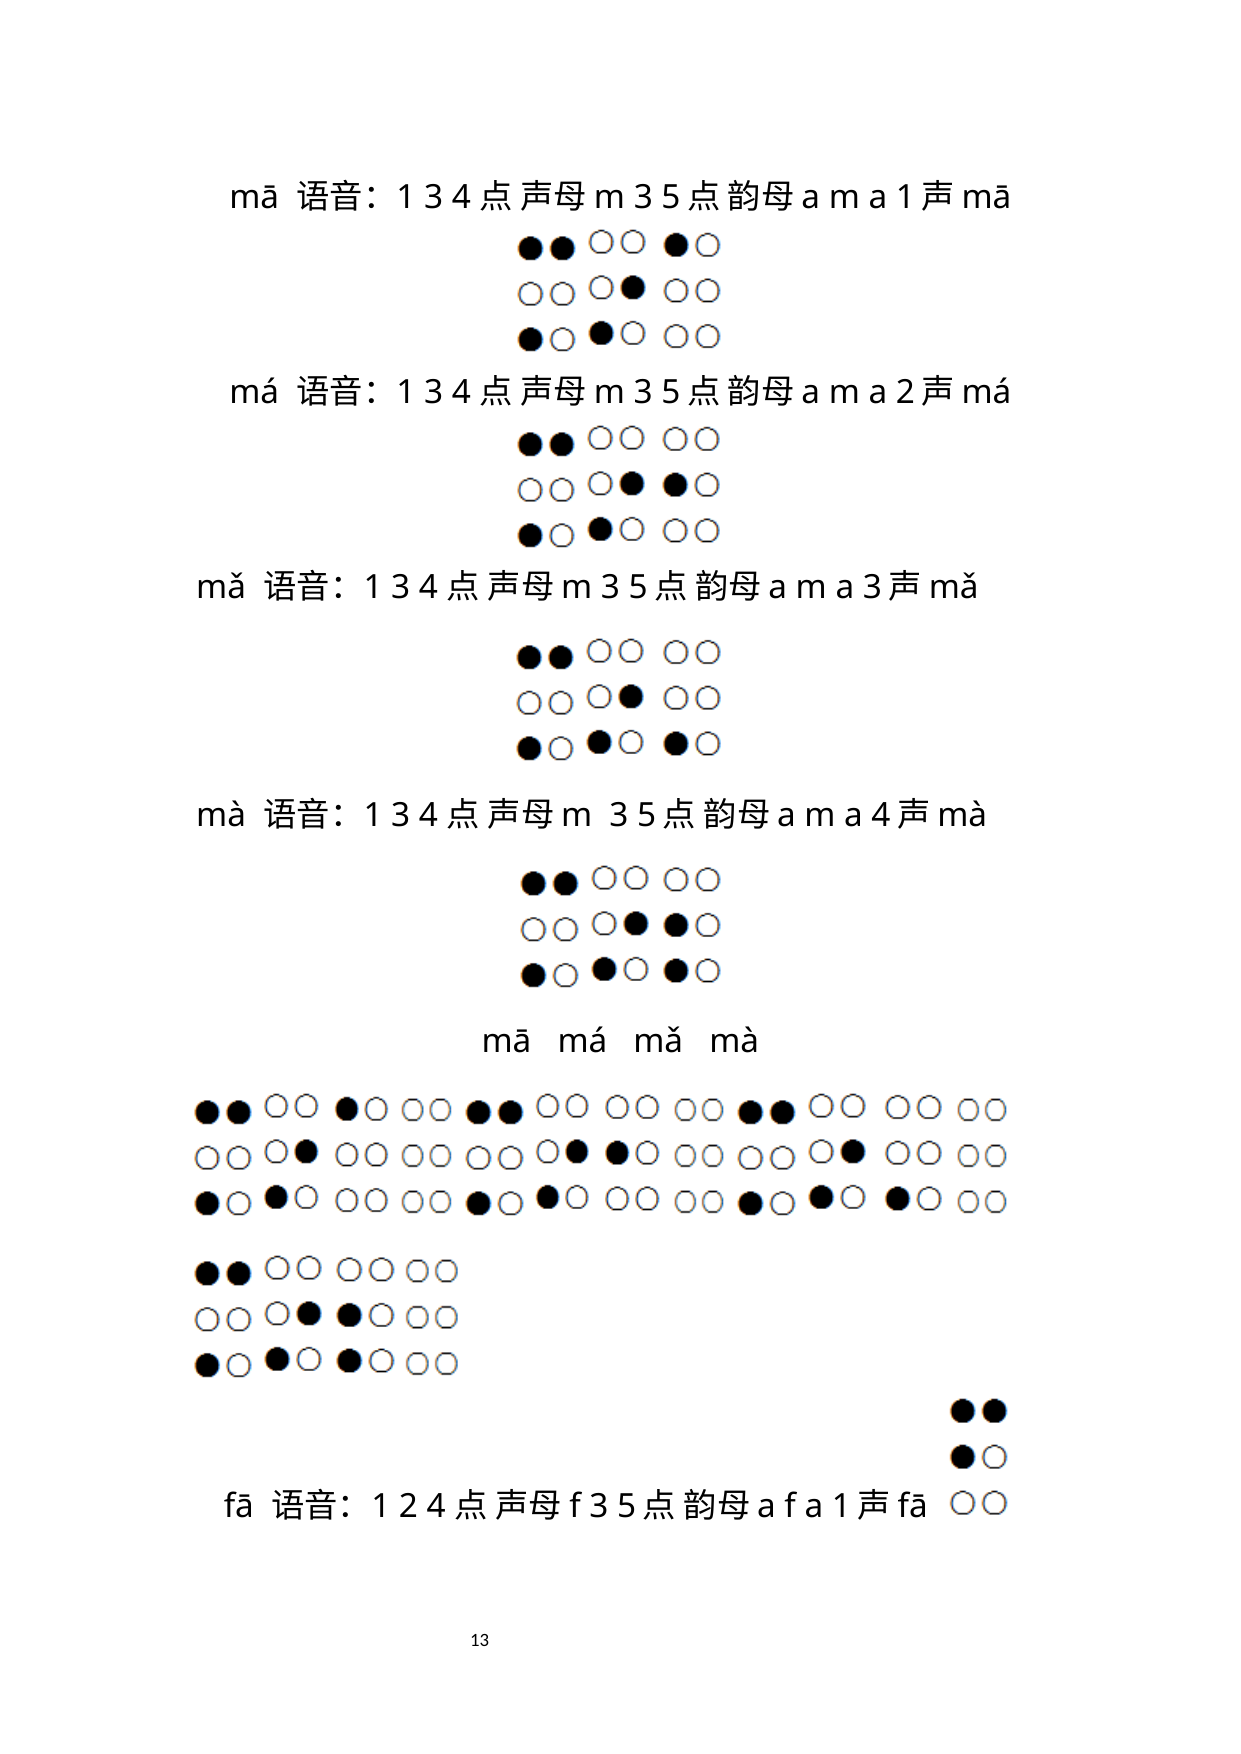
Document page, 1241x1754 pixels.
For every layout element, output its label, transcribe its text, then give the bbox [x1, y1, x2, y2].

picture [509, 631, 732, 765]
picture [510, 227, 730, 356]
picture [187, 1086, 1014, 1220]
text má 语音：1 3 4 点 声母m 3 5点 韵母a m a 2声má [187, 357, 1053, 422]
text mǎ 语音：1 3 4 点 声母m 3 5点 韵母a m a 3声mǎ [187, 552, 1053, 617]
text mà 语音：1 3 4 点 声母m 3 5点 韵母a m a 4声mà [187, 779, 1053, 844]
picture [510, 422, 731, 552]
picture [513, 860, 727, 992]
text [187, 1397, 1053, 1559]
text mā má mǎ mà [187, 1007, 1053, 1072]
picture [945, 1397, 1017, 1518]
text mā 语音：1 3 4 点 声母m 3 5点 韵母a m a 1声mā [187, 162, 1053, 227]
picture [187, 1250, 466, 1382]
